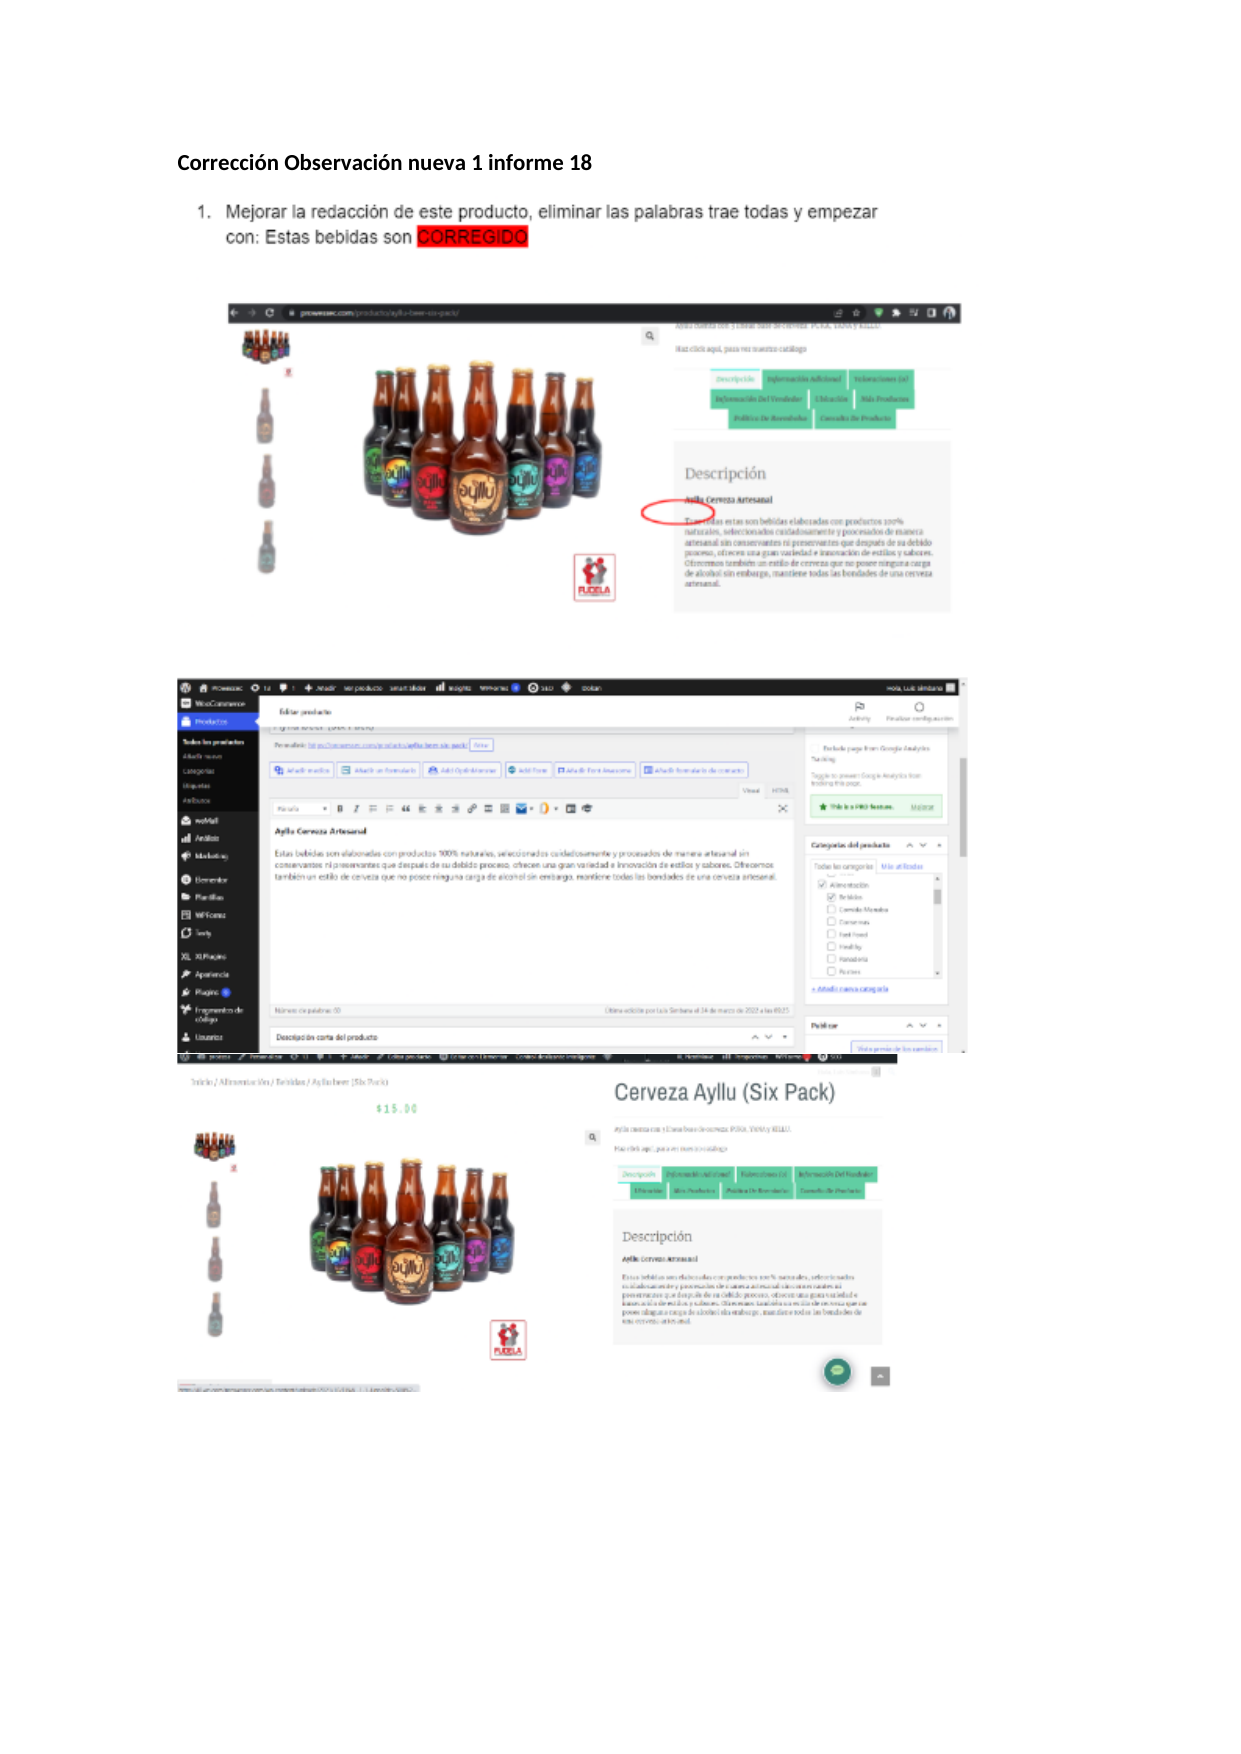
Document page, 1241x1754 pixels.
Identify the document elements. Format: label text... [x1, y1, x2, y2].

picture [177, 677, 968, 1053]
picture [177, 1054, 898, 1392]
text Corrección Observación nueva 1 informe 18 [177, 148, 1063, 176]
picture [177, 194, 982, 659]
